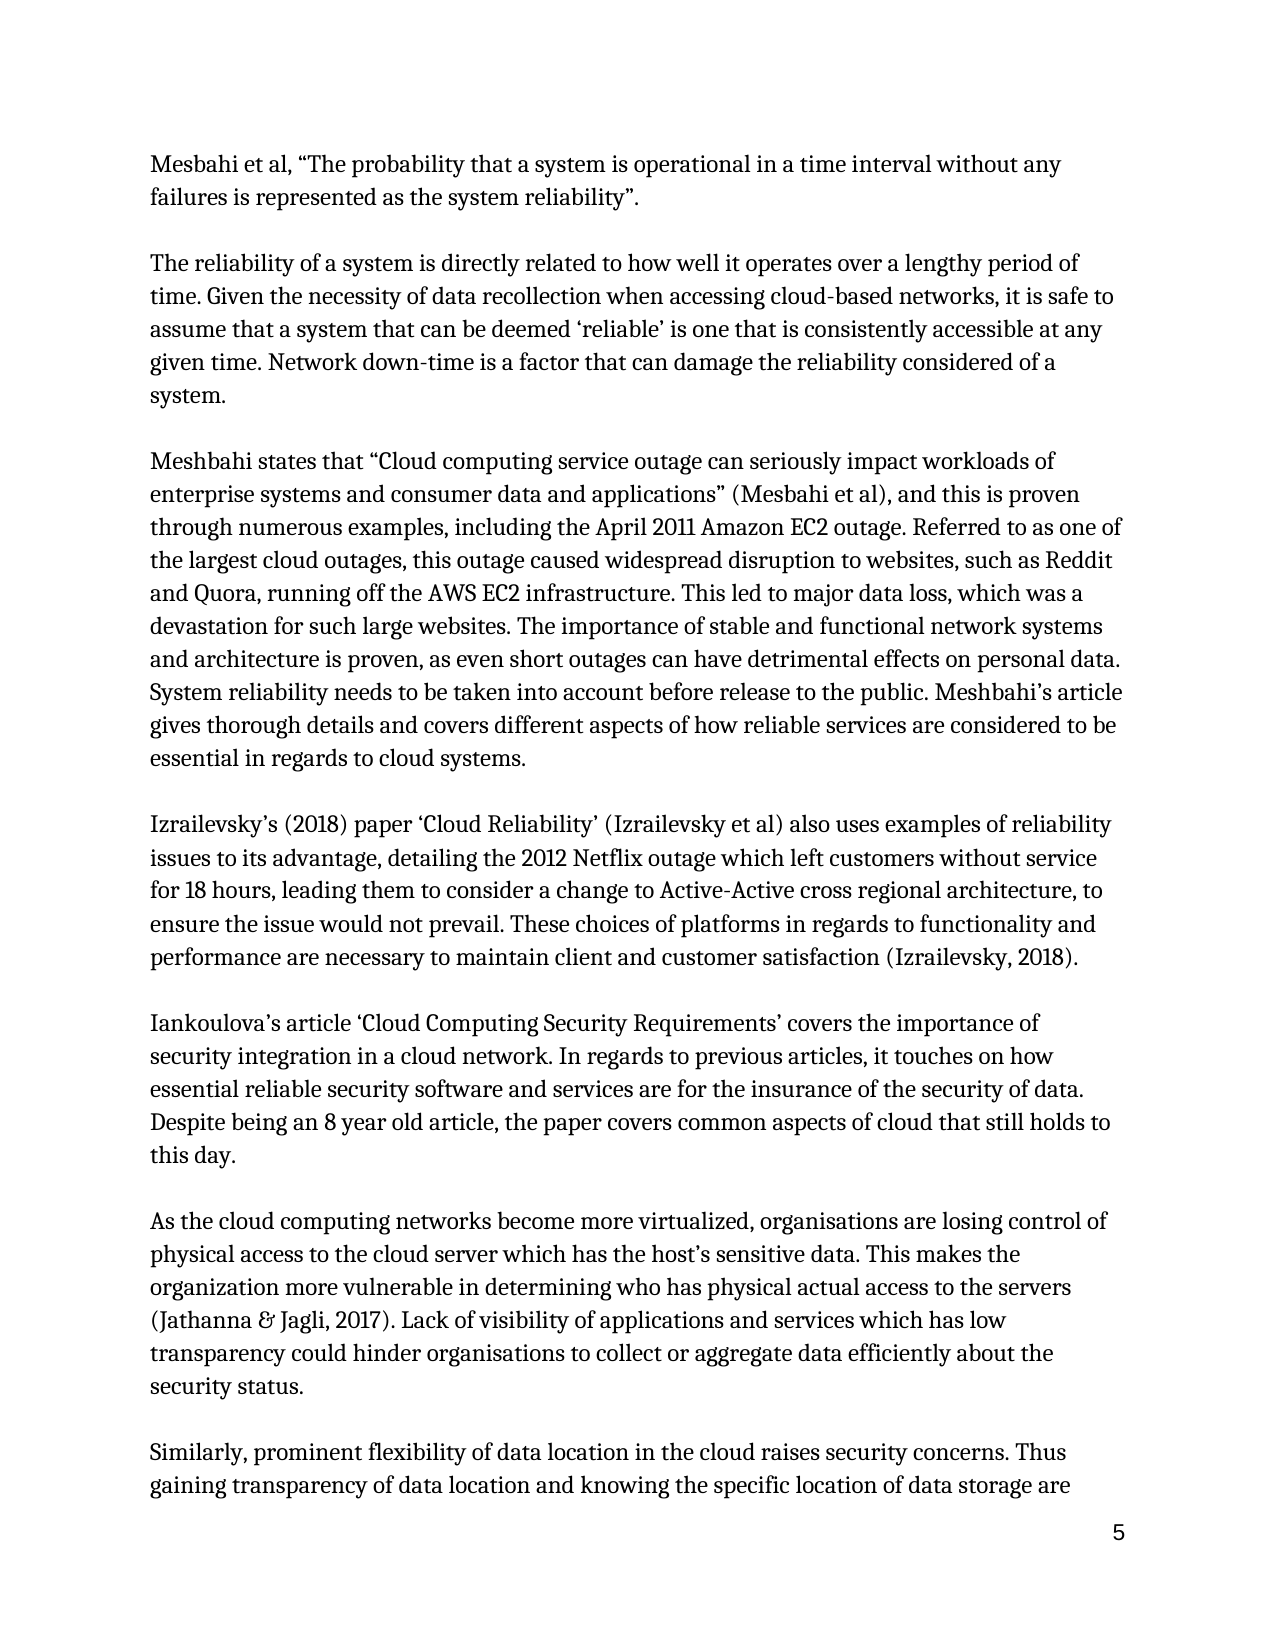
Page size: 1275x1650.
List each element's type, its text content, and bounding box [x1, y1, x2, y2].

text Izrailevsky’s (2018) paper ‘Cloud Reliability’ (Izrailevsky et al) also uses examples of reliability issues to its advantage, detailing the 2012 Netflix outage which left customers without service for 18 hours, leading them to consider a change to Active-Active cross regional architecture, to ensure the issue would not prevail. These choices of platforms in regards to functionality and performance are necessary to maintain client and customer satisfaction (Izrailevsky, 2018). [150, 810, 1125, 971]
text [150, 150, 1125, 212]
text Meshbahi states that “Cloud computing service outage can seriously impact workloads of enterprise systems and consumer data and applications” (Mesbahi et al), and this is proven through numerous examples, including the April 2011 Amazon EC2 outage. Referred to as one of the largest cloud outages, this outage caused widespread disruption to websites, such as Reddit and Quora, running off the AWS EC2 infrastructure. This led to major data loss, which was a devastation for such large websites. The importance of stable and functional network systems and architecture is proven, as even short outages can have detrimental effects on personal data. System reliability needs to be taken into account before release to the public. Meshbahi’s article gives thorough details and covers different aspects of how reliable services are considered to be essential in regards to cloud systems. [150, 447, 1125, 773]
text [150, 1438, 1125, 1499]
text Iankoulova’s article ‘Cloud Computing Security Requirements’ covers the importance of security integration in a cloud network. In regards to previous articles, it touches on how essential reliable security software and services are for the insurance of the security of data. Despite being an 8 year old article, the paper covers common aspects of cloud that still holds to this day. [150, 1008, 1125, 1169]
text The reliability of a system is directly related to how well it operates over a lengthy period of time. Given the necessity of data recollection when accessing cloud-based networks, it is safe to assume that a system that can be deemed ‘reliable’ is one that is consistently accessible at any given time. Network down-time is a factor that can damage the reliability considered of a system. [150, 249, 1125, 410]
text As the cloud computing networks become more virtualized, organisations are losing control of physical access to the cloud server which has the host’s sensitive data. This makes the organization more vulnerable in determining who has physical actual access to the servers (Jathanna & Jagli, 2017). Lack of visibility of applications and services which has low transparency could hinder organisations to collect or aggregate data efficiently about the security status. [150, 1207, 1125, 1401]
